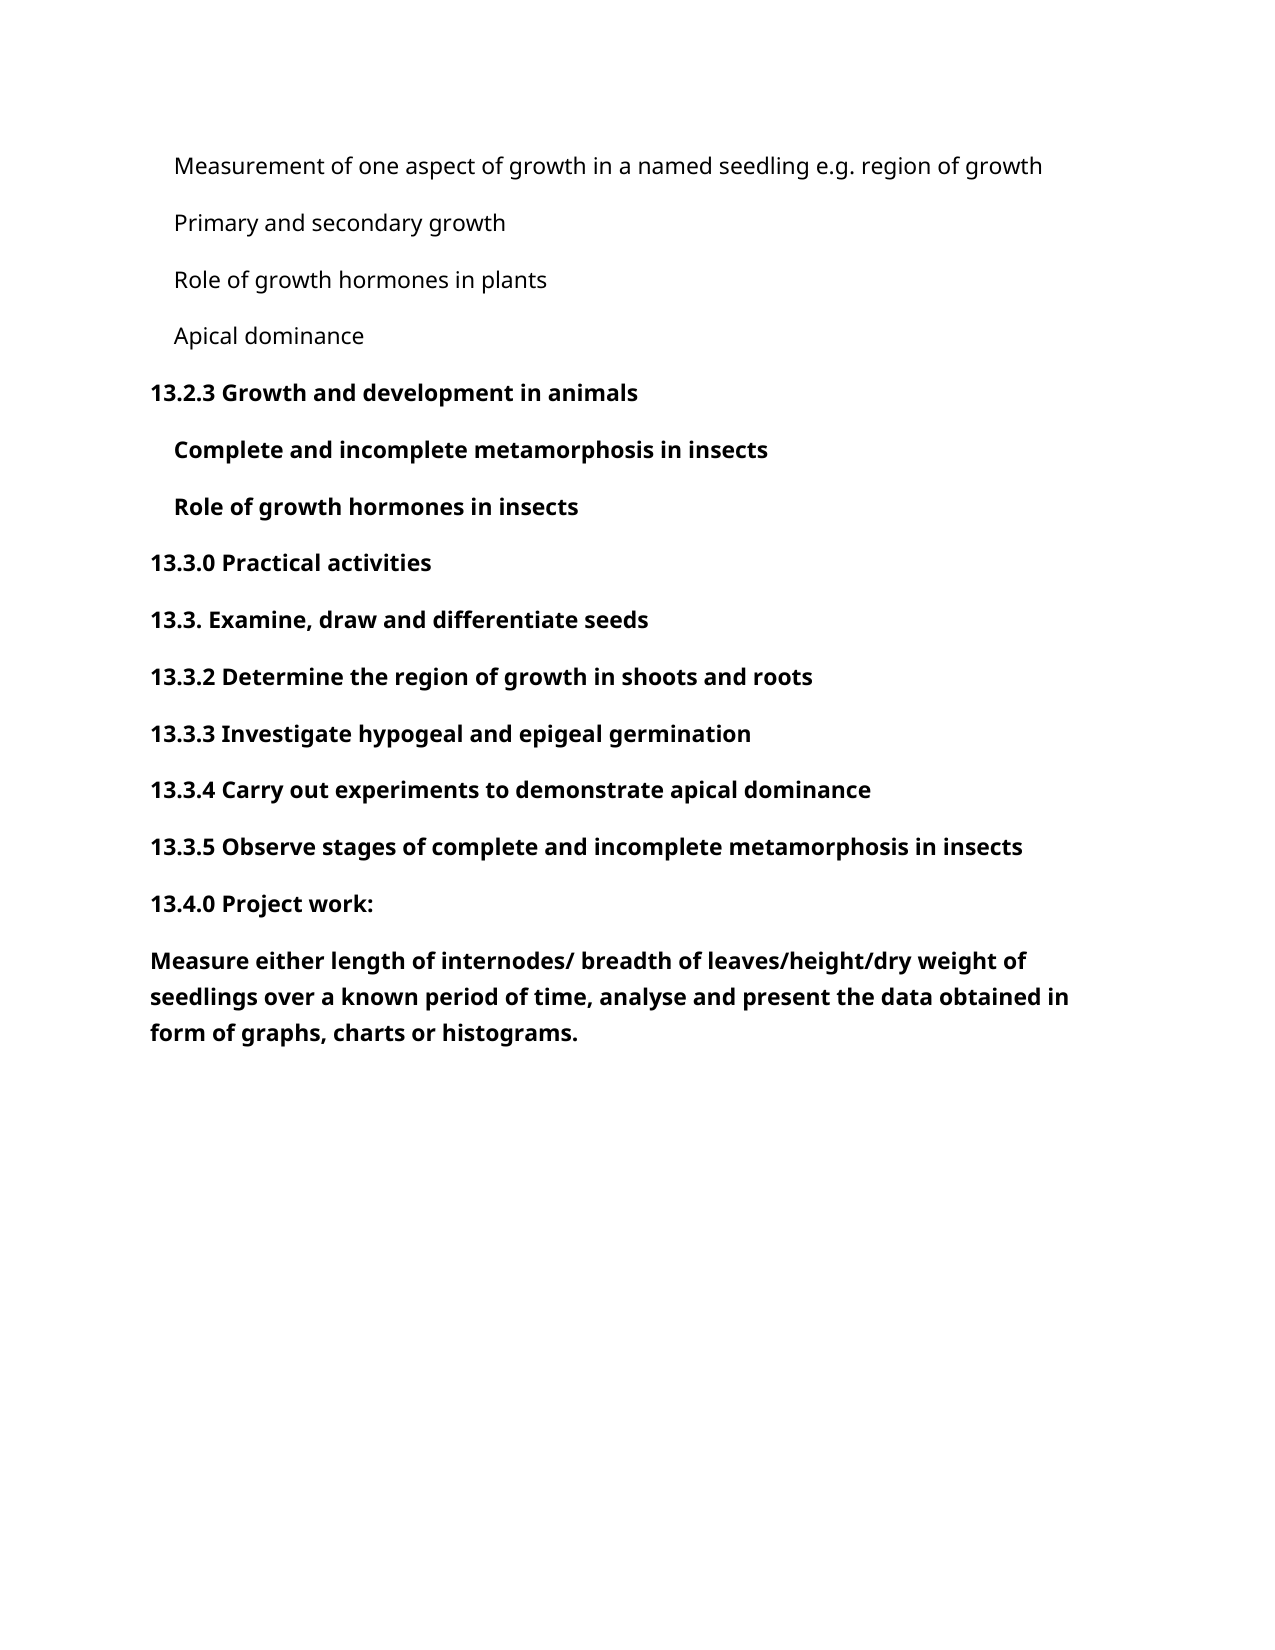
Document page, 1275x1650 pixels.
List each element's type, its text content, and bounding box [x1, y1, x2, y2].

text Apical dominance [150, 320, 1125, 352]
text 13.3. Examine, draw and differentiate seeds [150, 604, 1125, 635]
text 13.4.0 Project work: [150, 888, 1125, 919]
text 13.3.0 Practical activities [150, 547, 1125, 579]
text Role of growth hormones in insects [150, 491, 1125, 522]
text 13.3.3 Investigate hypogeal and epigeal germination [150, 718, 1125, 749]
text 13.3.2 Determine the region of growth in shoots and roots [150, 661, 1125, 692]
text 13.3.5 Observe stages of complete and incomplete metamorphosis in insects [150, 831, 1125, 862]
text 13.2.3 Growth and development in animals [150, 377, 1125, 408]
text Measure either length of internodes/ breadth of leaves/height/dry weight of seedlings over a known period of time, analyse and present the data obtained in form of graphs, charts or histograms. [150, 945, 1125, 1048]
text Role of growth hormones in plants [150, 263, 1125, 295]
text 13.3.4 Carry out experiments to demonstrate apical dominance [150, 774, 1125, 806]
text Measurement of one aspect of growth in a named seedling e.g. region of growth [150, 150, 1125, 181]
text Complete and incomplete metamorphosis in insects [150, 434, 1125, 465]
text Primary and secondary growth [150, 207, 1125, 238]
